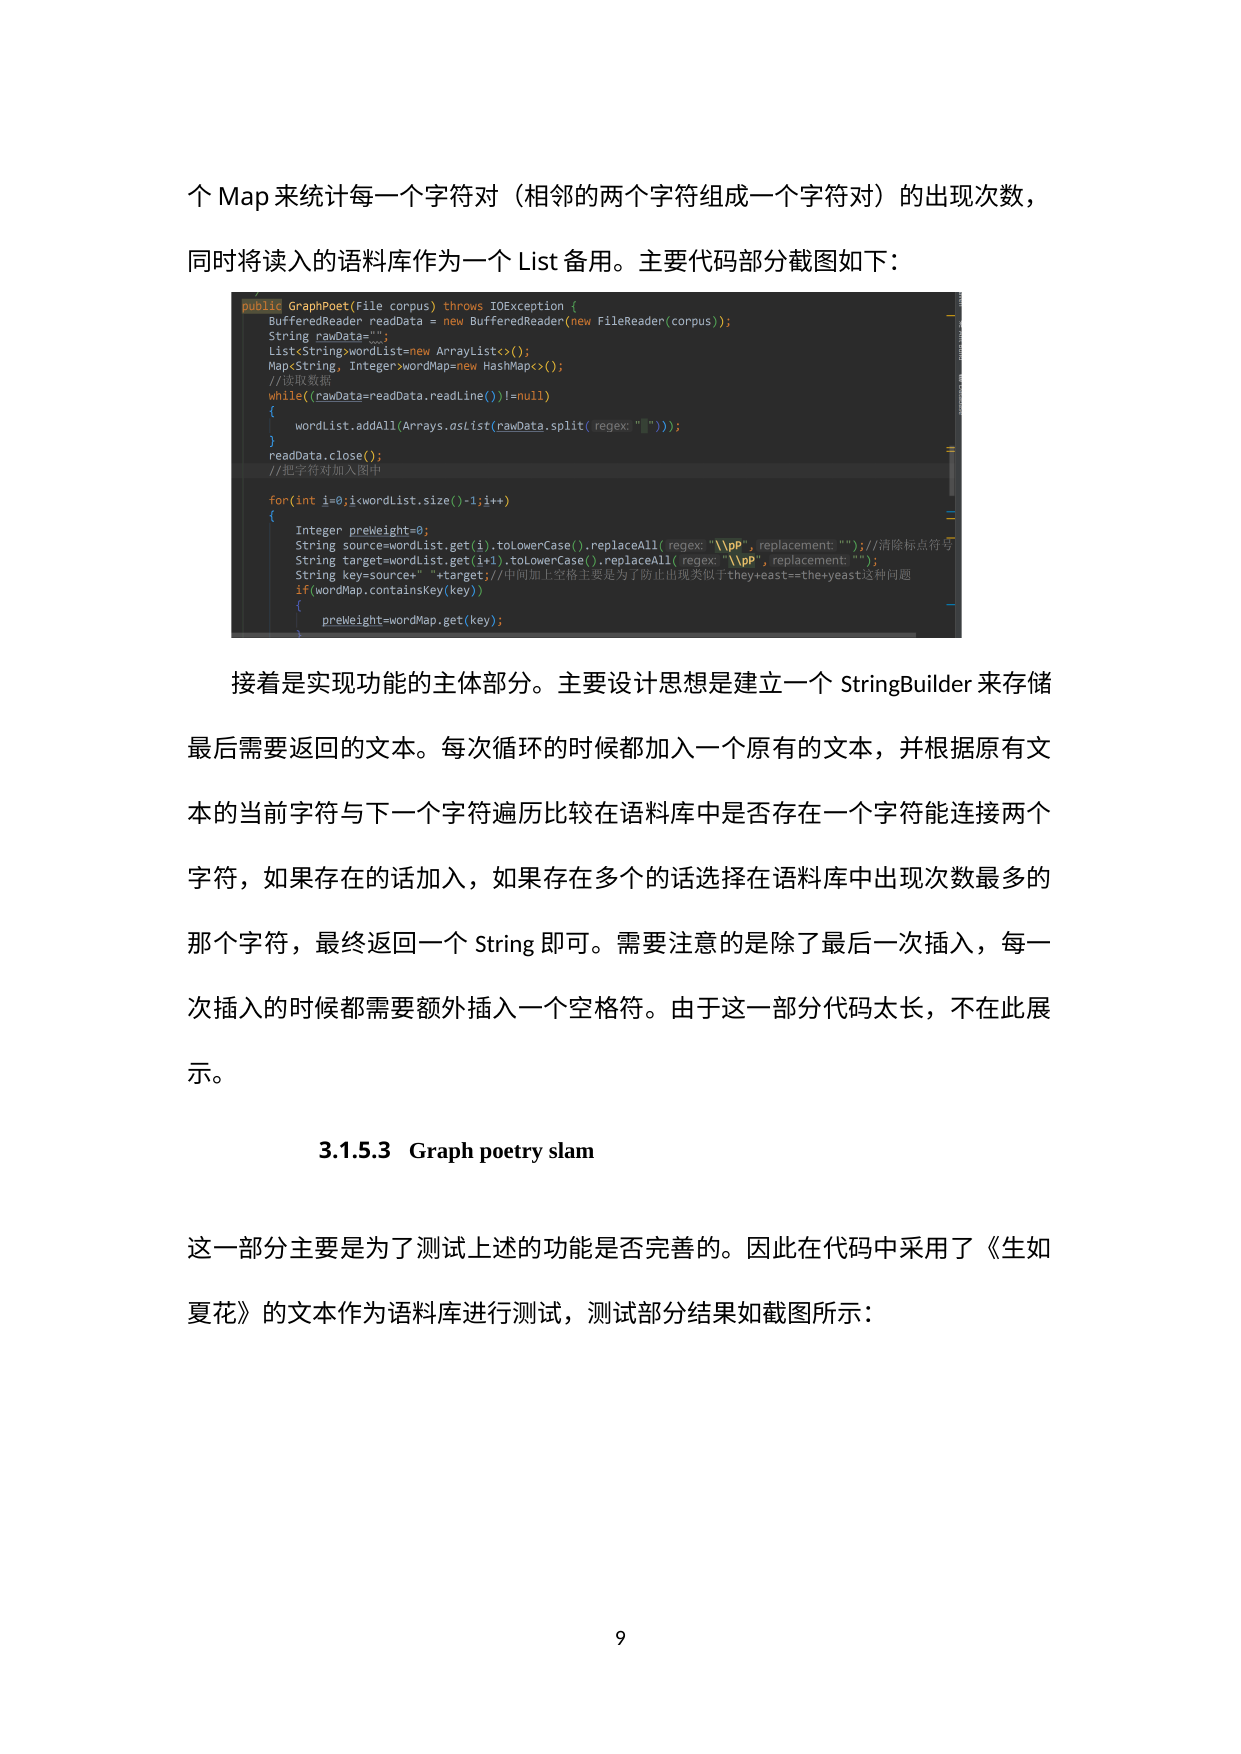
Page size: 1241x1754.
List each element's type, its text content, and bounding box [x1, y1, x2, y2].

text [187, 162, 1053, 292]
picture [231, 292, 962, 638]
subtitle Graph poetry slam [319, 1134, 1053, 1166]
text 这一部分主要是为了测试上述的功能是否完善的。因此在代码中采用了《生如夏花》的文本作为语料库进行测试，测试部分结果如截图所示： [187, 1214, 1053, 1344]
text 接着是实现功能的主体部分。主要设计思想是建立一个StringBuilder来存储最后需要返回的文本。每次循环的时候都加入一个原有的文本，并根据原有文本的当前字符与下一个字符遍历比较在语料库中是否存在一个字符能连接两个字符，如果存在的话加入，如果存在多个的话选择在语料库中出现次数最多的那个字符，最终返回一个String即可。需要注意的是除了最后一次插入，每一次插入的时候都需要额外插入一个空格符。由于这一部分代码太长，不在此展示。 [187, 649, 1053, 1104]
